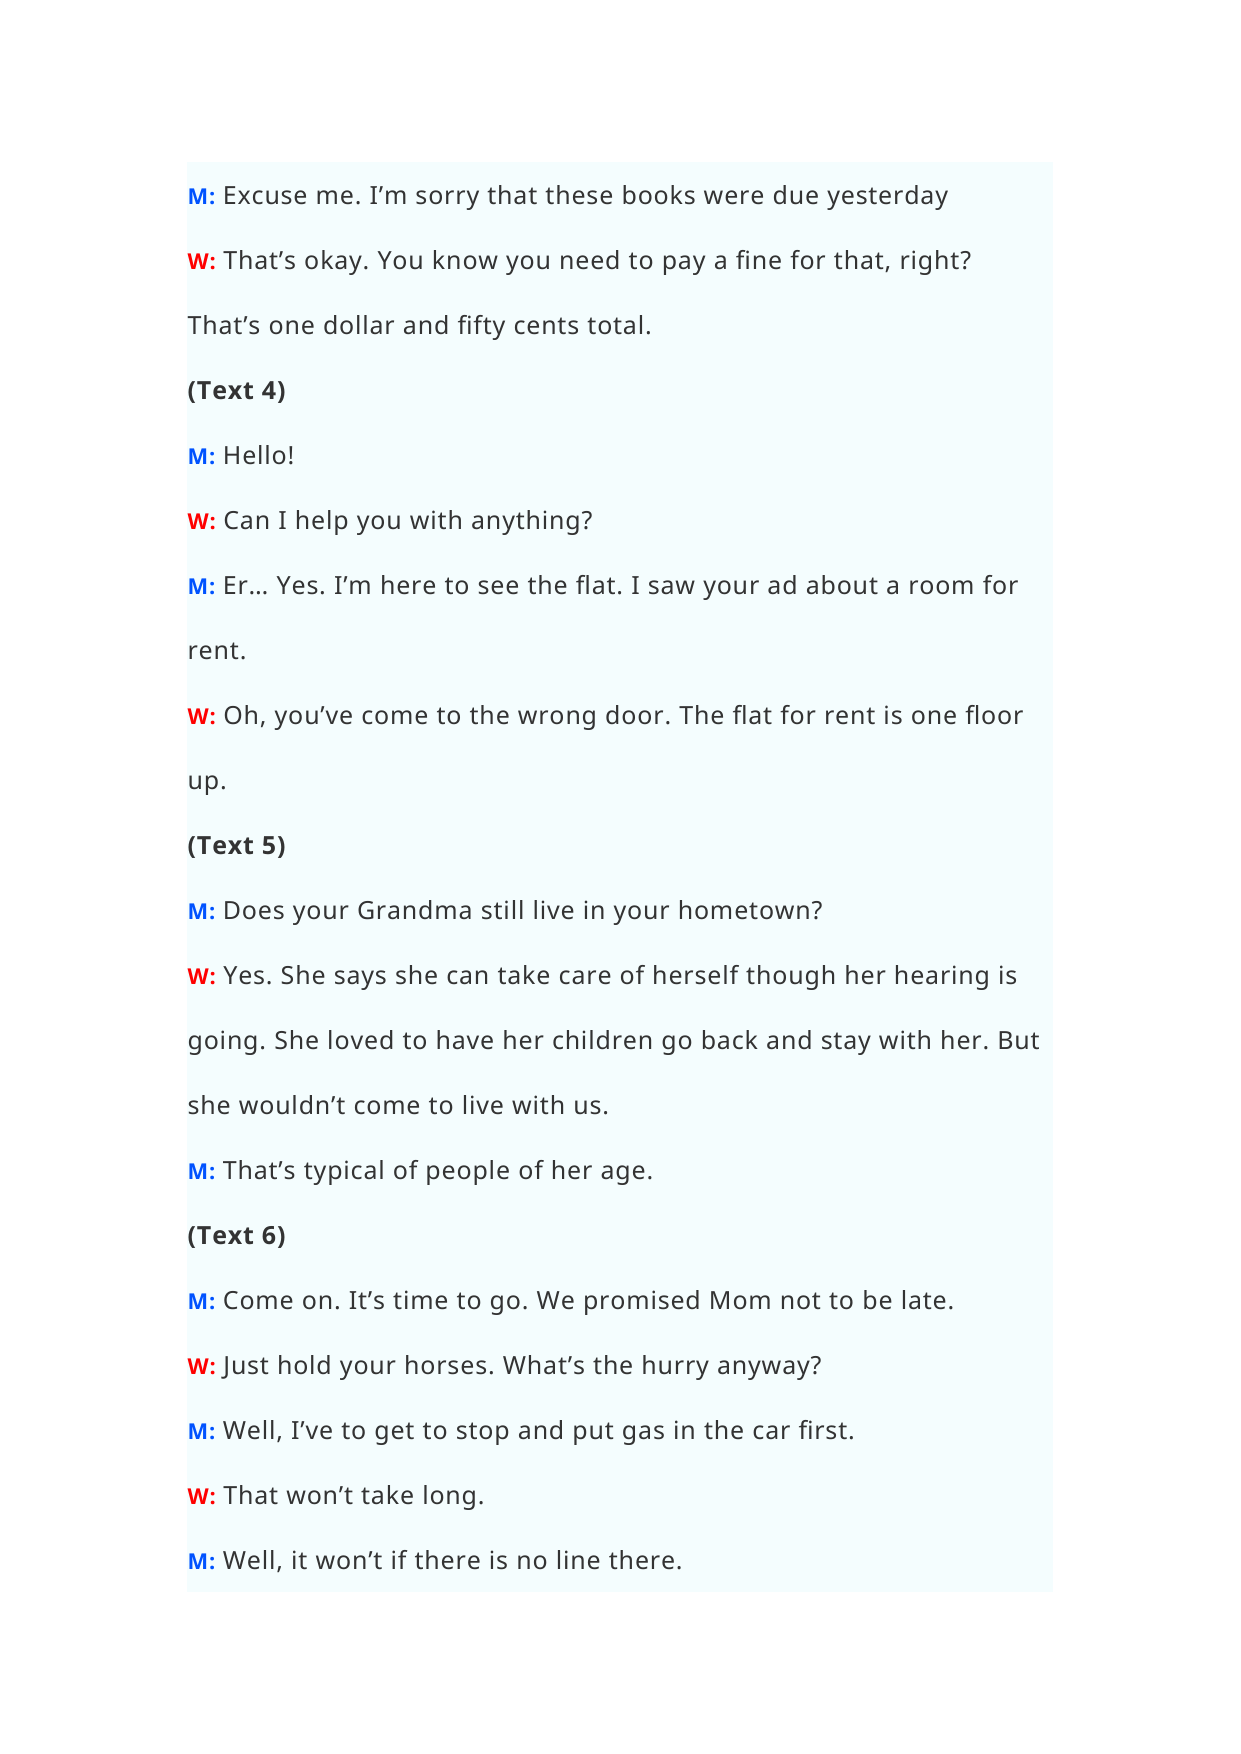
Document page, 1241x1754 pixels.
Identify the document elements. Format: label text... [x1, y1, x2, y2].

text M: That’s typical of people of her age. [187, 1137, 1053, 1202]
text M: Come on. It’s time to go. We promised Mom not to be late. [187, 1267, 1053, 1332]
text W: That’s okay. You know you need to pay a fine for that, right? That’s one dollar and fifty cents total. [187, 227, 1053, 357]
text M: Er… Yes. I’m here to see the flat. I saw your ad about a room for rent. [187, 552, 1053, 682]
text M: Hello! [187, 422, 1053, 487]
text W: Yes. She says she can take care of herself though her hearing is going. She loved to have her children go back and stay with her. But she wouldn’t come to live with us. [187, 942, 1053, 1137]
text W: Oh, you’ve come to the wrong door. The flat for rent is one floor up. [187, 682, 1053, 812]
text M: Excuse me. I’m sorry that these books were due yesterday [187, 162, 1053, 227]
text (Text 6) [187, 1202, 1053, 1267]
text W: Can I help you with anything? [187, 487, 1053, 552]
text M: Does your Grandma still live in your hometown? [187, 877, 1053, 942]
text W: Just hold your horses. What’s the hurry anyway? [187, 1332, 1053, 1397]
text (Text 4) [187, 357, 1053, 422]
text (Text 5) [187, 812, 1053, 877]
text W: That won’t take long. [187, 1462, 1053, 1527]
text M: Well, I’ve to get to stop and put gas in the car first. [187, 1397, 1053, 1462]
text M: Well, it won’t if there is no line there. [187, 1527, 1053, 1592]
